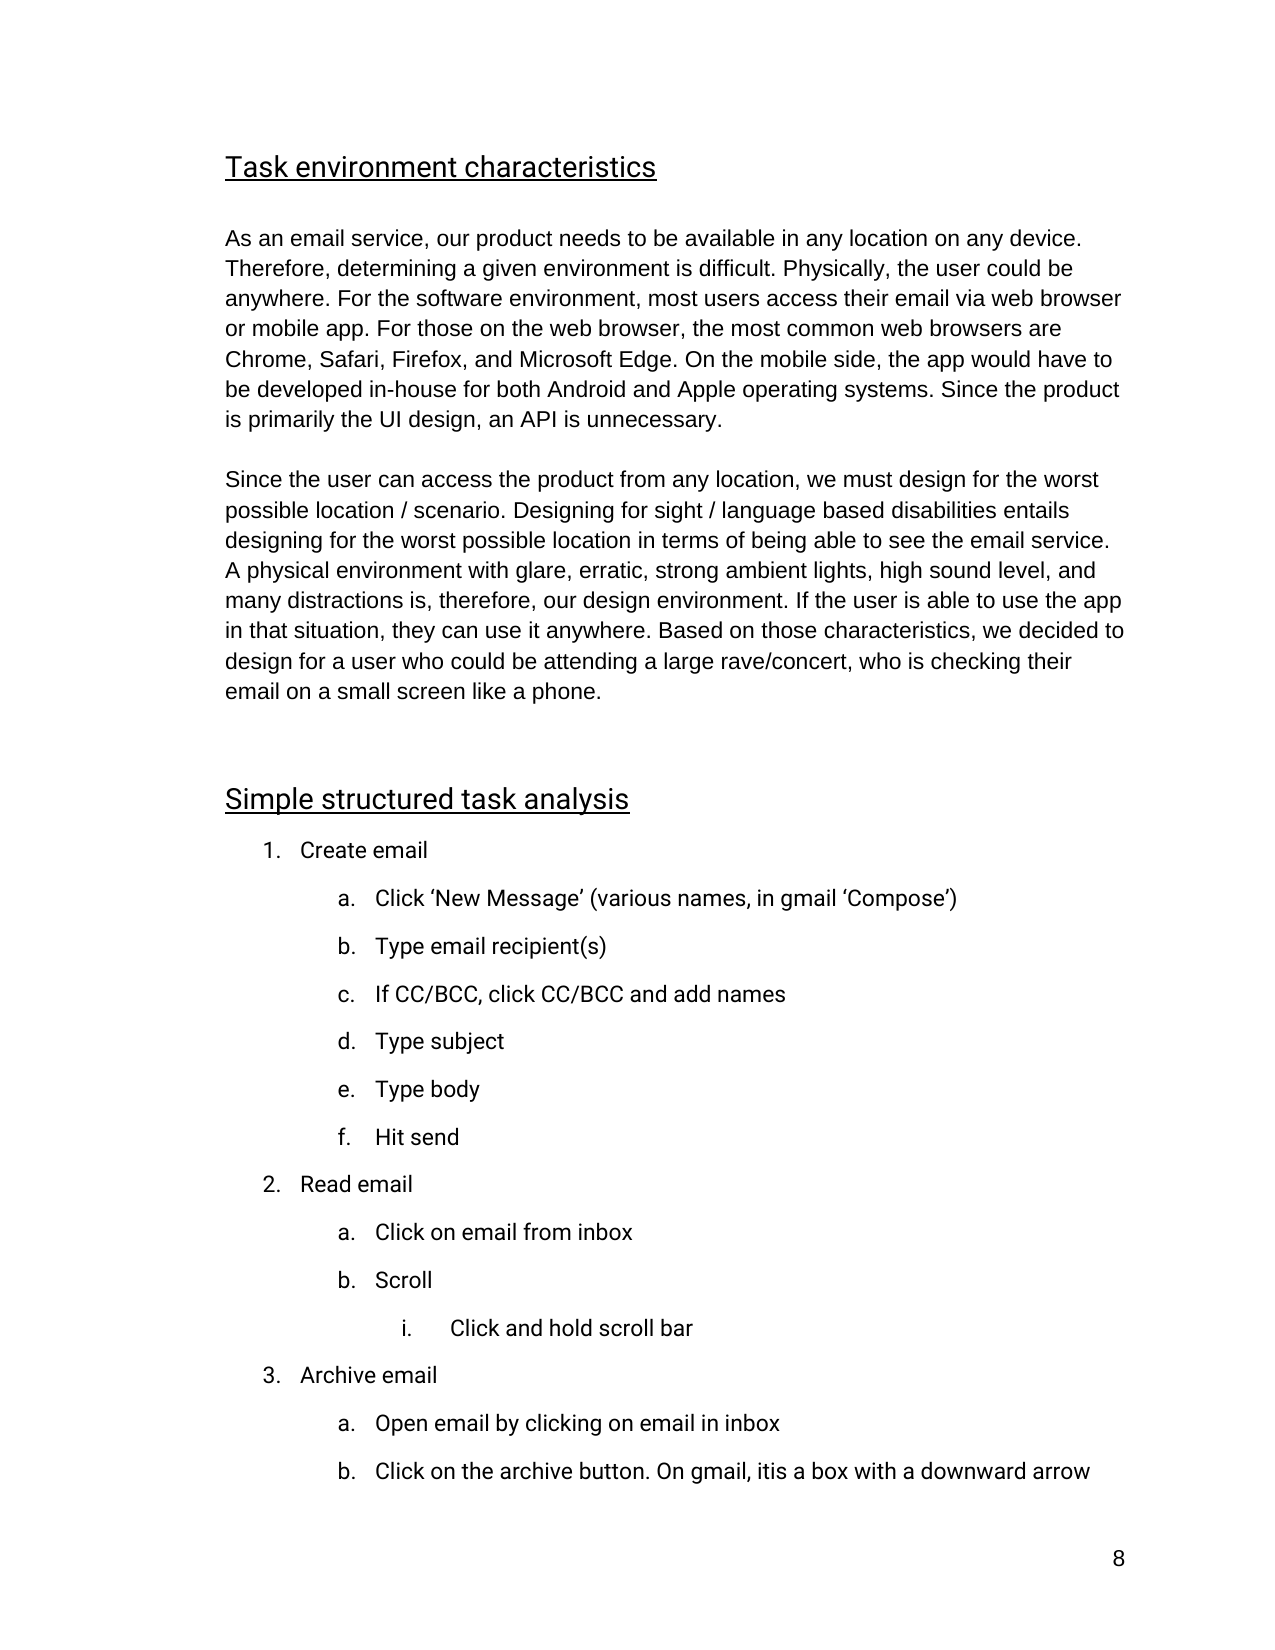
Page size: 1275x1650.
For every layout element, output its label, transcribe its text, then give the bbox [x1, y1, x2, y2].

subtitle Simple structured task analysis [150, 783, 1125, 817]
list Click on the archive button. On gmail, itis a box with a downward arrow [337, 1458, 1125, 1485]
list Type subject [337, 1028, 1125, 1055]
list Click on email from inbox [337, 1219, 1125, 1246]
list If CC/BCC, click CC/BCC and add names [337, 981, 1125, 1008]
text As an email service, our product needs to be available in any location on any device. Therefore, determining a given environment is difficult. Physically, the user could be anywhere. For the software environment, most users access their email via web browser or mobile app. For those on the web browser, the most common web browsers are Chrome, Safari, Firefox, and Microsoft Edge. On the mobile side, the app would have to be developed in-house for both Android and Apple operating systems. Since the product is primarily the UI design, an API is unnecessary. [225, 225, 1125, 432]
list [337, 1410, 1125, 1437]
list Type body [337, 1076, 1125, 1103]
list Click ‘New Message’ (various names, in gmail ‘Compose’) [337, 885, 1125, 912]
list Read email [262, 1172, 1125, 1198]
list Hit send [337, 1124, 1125, 1151]
list Archive email [262, 1362, 1125, 1389]
subtitle Task environment characteristics [150, 150, 1125, 184]
list Scroll [337, 1267, 1125, 1294]
list Click and hold scroll bar [412, 1315, 1125, 1342]
text Since the user can access the product from any location, we must design for the worst possible location / scenario. Designing for sight / language based disabilities entails designing for the worst possible location in terms of being able to see the email service. A physical environment with glare, erratic, strong ambient lights, high sound level, and many distractions is, therefore, our design environment. If the user is able to use the app in that situation, they can use it anywhere. Based on those characteristics, we decided to design for a user who could be attending a large rave/concert, who is checking their email on a small screen like a phone. [225, 466, 1125, 704]
list Create email [262, 838, 1125, 864]
list Type email recipient(s) [337, 933, 1125, 960]
